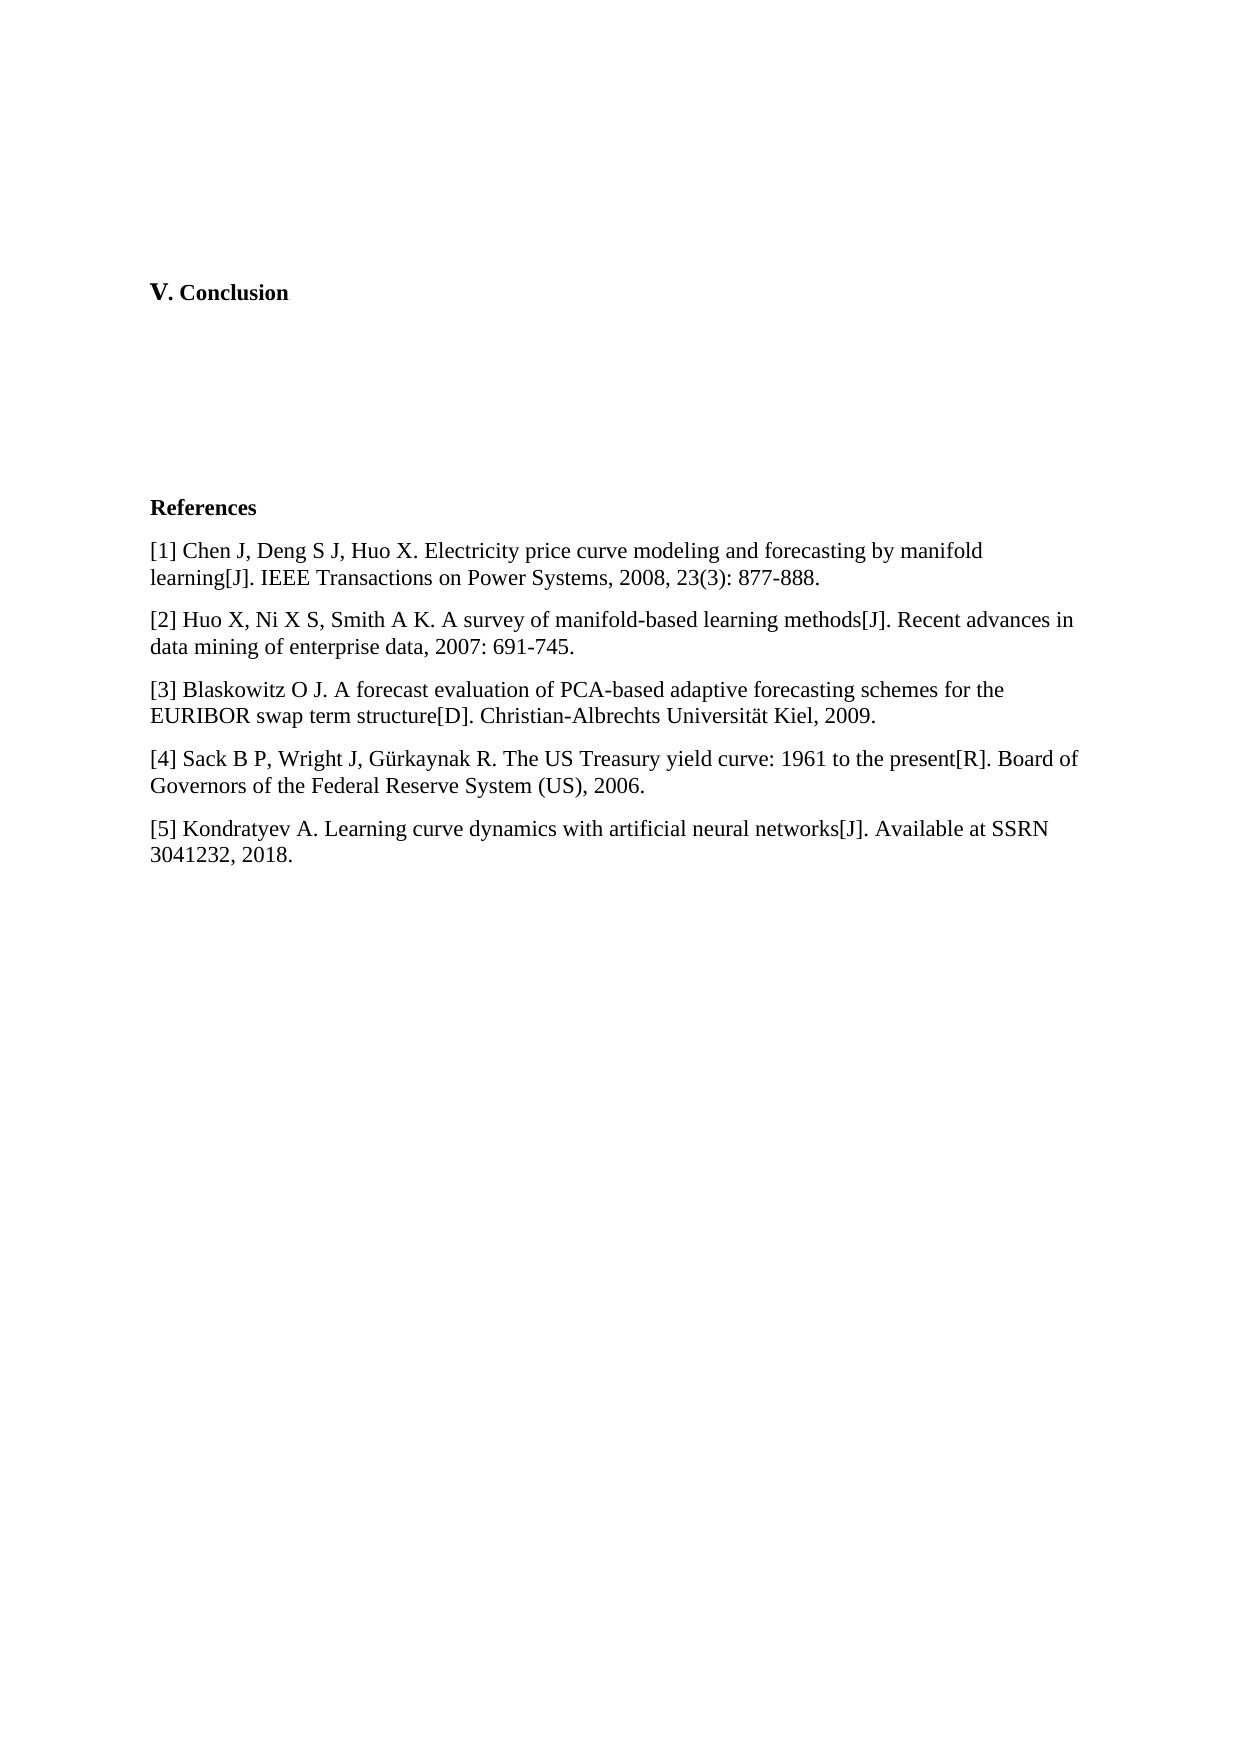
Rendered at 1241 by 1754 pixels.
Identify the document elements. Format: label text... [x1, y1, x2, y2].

text [3] Blaskowitz O J. A forecast evaluation of PCA-based adaptive forecasting schemes for the EURIBOR swap term structure[D]. Christian-Albrechts Universität Kiel, 2009. [150, 676, 1090, 729]
text [1] Chen J, Deng S J, Huo X. Electricity price curve modeling and forecasting by manifold learning[J]. IEEE Transactions on Power Systems, 2008, 23(3): 877-888. [150, 537, 1090, 590]
text [2] Huo X, Ni X S, Smith A K. A survey of manifold-based learning methods[J]. Recent advances in data mining of enterprise data, 2007: 691-745. [150, 607, 1090, 659]
text References [150, 494, 1090, 521]
text Ⅴ. Conclusion [150, 279, 1090, 305]
text [4] Sack B P, Wright J, Gürkaynak R. The US Treasury yield curve: 1961 to the present[R]. Board of Governors of the Federal Reserve System (US), 2006. [150, 745, 1090, 798]
text [5] Kondratyev A. Learning curve dynamics with artificial neural networks[J]. Available at SSRN 3041232, 2018. [150, 815, 1090, 867]
